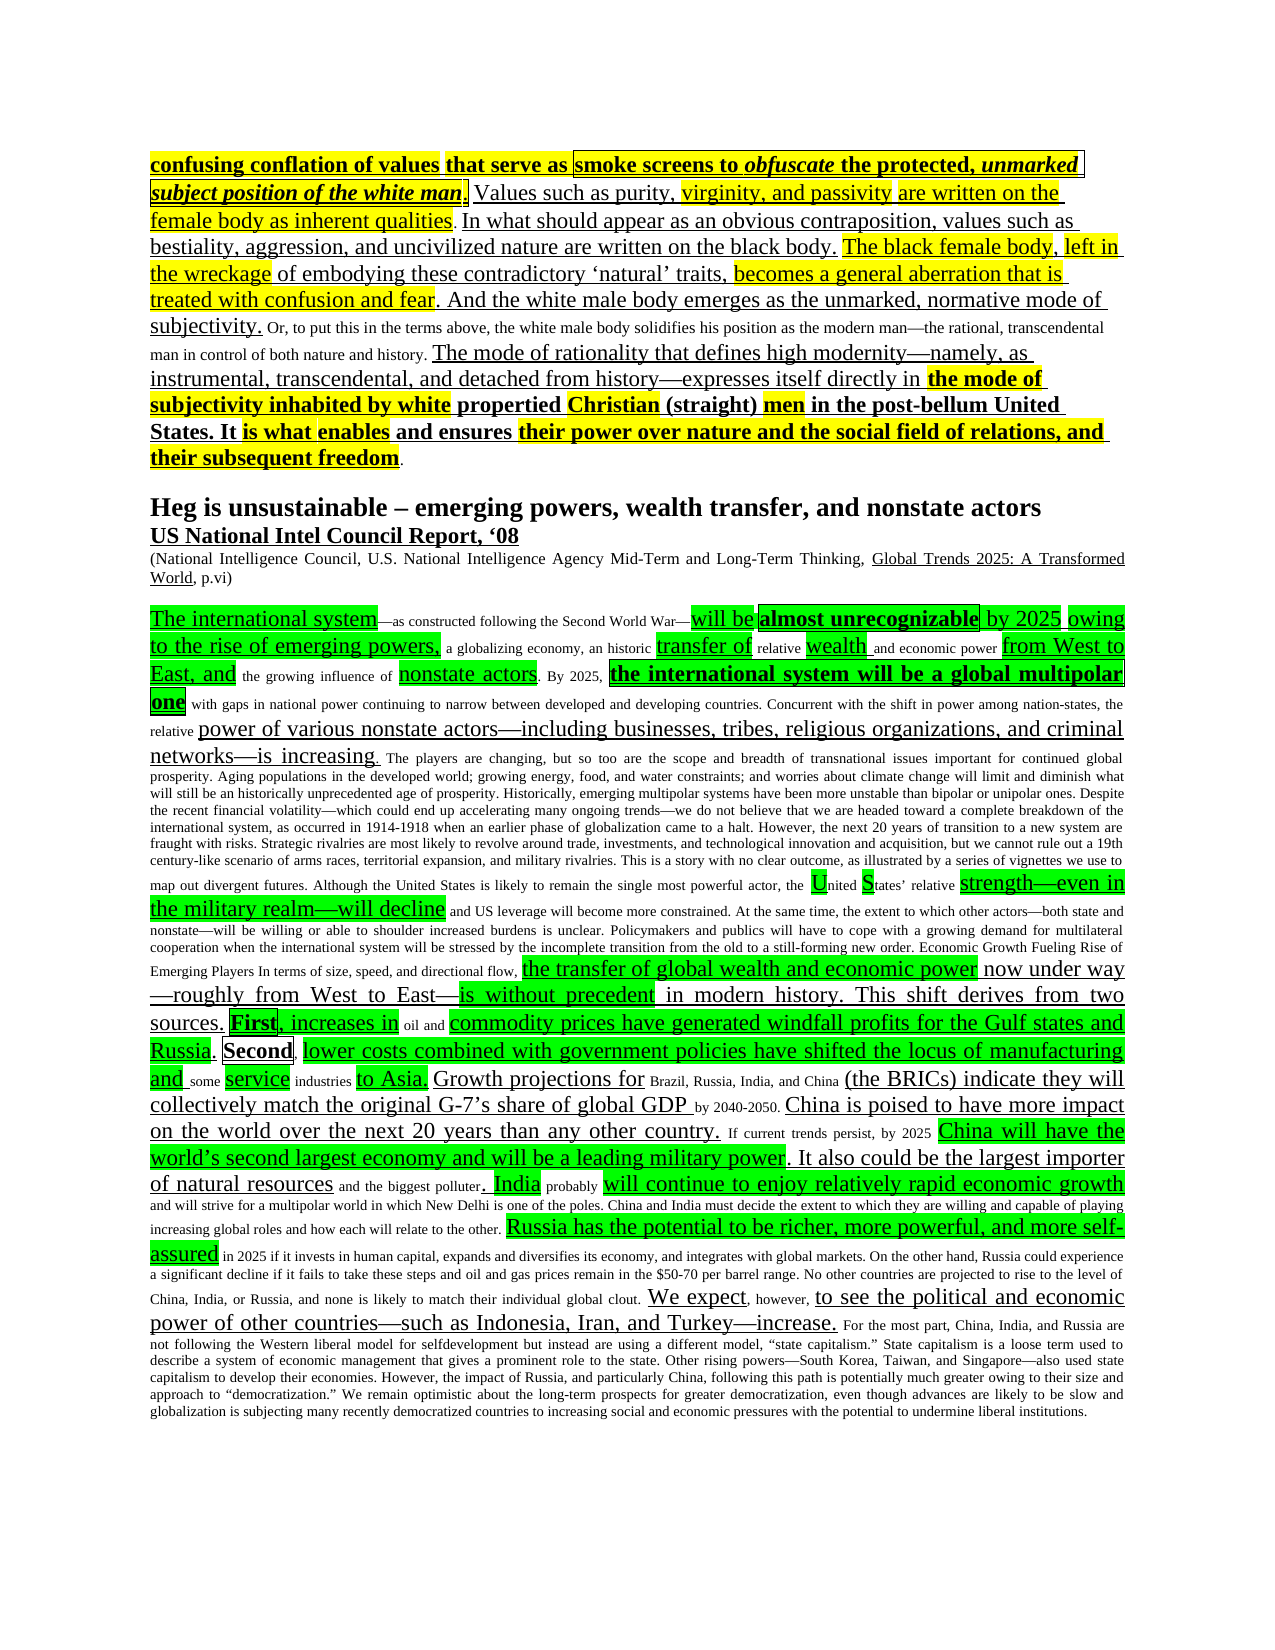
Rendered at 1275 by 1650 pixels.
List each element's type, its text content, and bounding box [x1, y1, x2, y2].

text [150, 150, 1125, 470]
text The international system—as constructed following the Second World War—will be almost unrecognizable by 2025 owing to the rise of emerging powers, a globalizing economy, an historic transfer of relative wealth and economic power from West to East, and the growing influence of nonstate actors. By 2025, the international system will be a global multipolar one with gaps in national power continuing to narrow between developed and developing countries. Concurrent with the shift in power among nation-states, the relative power of various nonstate actors—including businesses, tribes, religious organizations, and criminal networks—is increasing. The players are changing, but so too are the scope and breadth of transnational issues important for continued global prosperity. Aging populations in the developed world; growing energy, food, and water constraints; and worries about climate change will limit and diminish what will still be an historically unprecedented age of prosperity. Historically, emerging multipolar systems have been more unstable than bipolar or unipolar ones. Despite the recent financial volatility—which could end up accelerating many ongoing trends—we do not believe that we are headed toward a complete breakdown of the international system, as occurred in 1914-1918 when an earlier phase of globalization came to a halt. However, the next 20 years of transition to a new system are fraught with risks. Strategic rivalries are most likely to revolve around trade, investments, and technological innovation and acquisition, but we cannot rule out a 19th century-like scenario of arms races, territorial expansion, and military rivalries. This is a story with no clear outcome, as illustrated by a series of vignettes we use to map out divergent futures. Although the United States is likely to remain the single most powerful actor, the United States’ relative strength—even in the military realm—will decline and US leverage will become more constrained. At the same time, the extent to which other actors—both state and nonstate—will be willing or able to shoulder increased burdens is unclear. Policymakers and publics will have to cope with a growing demand for multilateral cooperation when the international system will be stressed by the incomplete transition from the old to a still-forming new order. Economic Growth Fueling Rise of Emerging Players In terms of size, speed, and directional flow, the transfer of global wealth and economic power now under way—roughly from West to East—is without precedent in modern history. This shift derives from two sources. First, increases in oil and commodity prices have generated windfall profits for the Gulf states and Russia. Second, lower costs combined with government policies have shifted the locus of manufacturing and some service industries to Asia. Growth projections for Brazil, Russia, India, and China (the BRICs) indicate they will collectively match the original G-7’s share of global GDP by 2040-2050. China is poised to have more impact on the world over the next 20 years than any other country. If current trends persist, by 2025 China will have the world’s second largest economy and will be a leading military power. It also could be the largest importer of natural resources and the biggest polluter. India probably will continue to enjoy relatively rapid economic growth and will strive for a multipolar world in which New Delhi is one of the poles. China and India must decide the extent to which they are willing and capable of playing increasing global roles and how each will relate to the other. Russia has the potential to be richer, more powerful, and more self-assured in 2025 if it invests in human capital, expands and diversifies its economy, and integrates with global markets. On the other hand, Russia could experience a significant decline if it fails to take these steps and oil and gas prices remain in the $50-70 per barrel range. No other countries are projected to rise to the level of China, India, or Russia, and none is likely to match their individual global clout. We expect, however, to see the political and economic power of other countries—such as Indonesia, Iran, and Turkey—increase. For the most part, China, India, and Russia are not following the Western liberal model for selfdevelopment but instead are using a different model, “state capitalism.” State capitalism is a loose term used to describe a system of economic management that gives a prominent role to the state. Other rising powers—South Korea, Taiwan, and Singapore—also used state capitalism to develop their economies. However, the impact of Russia, and particularly China, following this path is potentially much greater owing to their size and approach to “democratization.” We remain optimistic about the long-term prospects for greater democratization, even though advances are likely to be slow and globalization is subjecting many recently democratized countries to increasing social and economic pressures with the potential to undermine liberal institutions. [150, 604, 1125, 1004]
text (National Intelligence Council, U.S. National Intelligence Agency Mid-Term and Long-Term Thinking, Global Trends 2025: A Transformed World, p.vi) [150, 549, 1125, 587]
subtitle Heg is unsustainable – emerging powers, wealth transfer, and nonstate actors [150, 491, 1125, 522]
text US National Intel Council Report, ‘08 [150, 522, 1125, 549]
